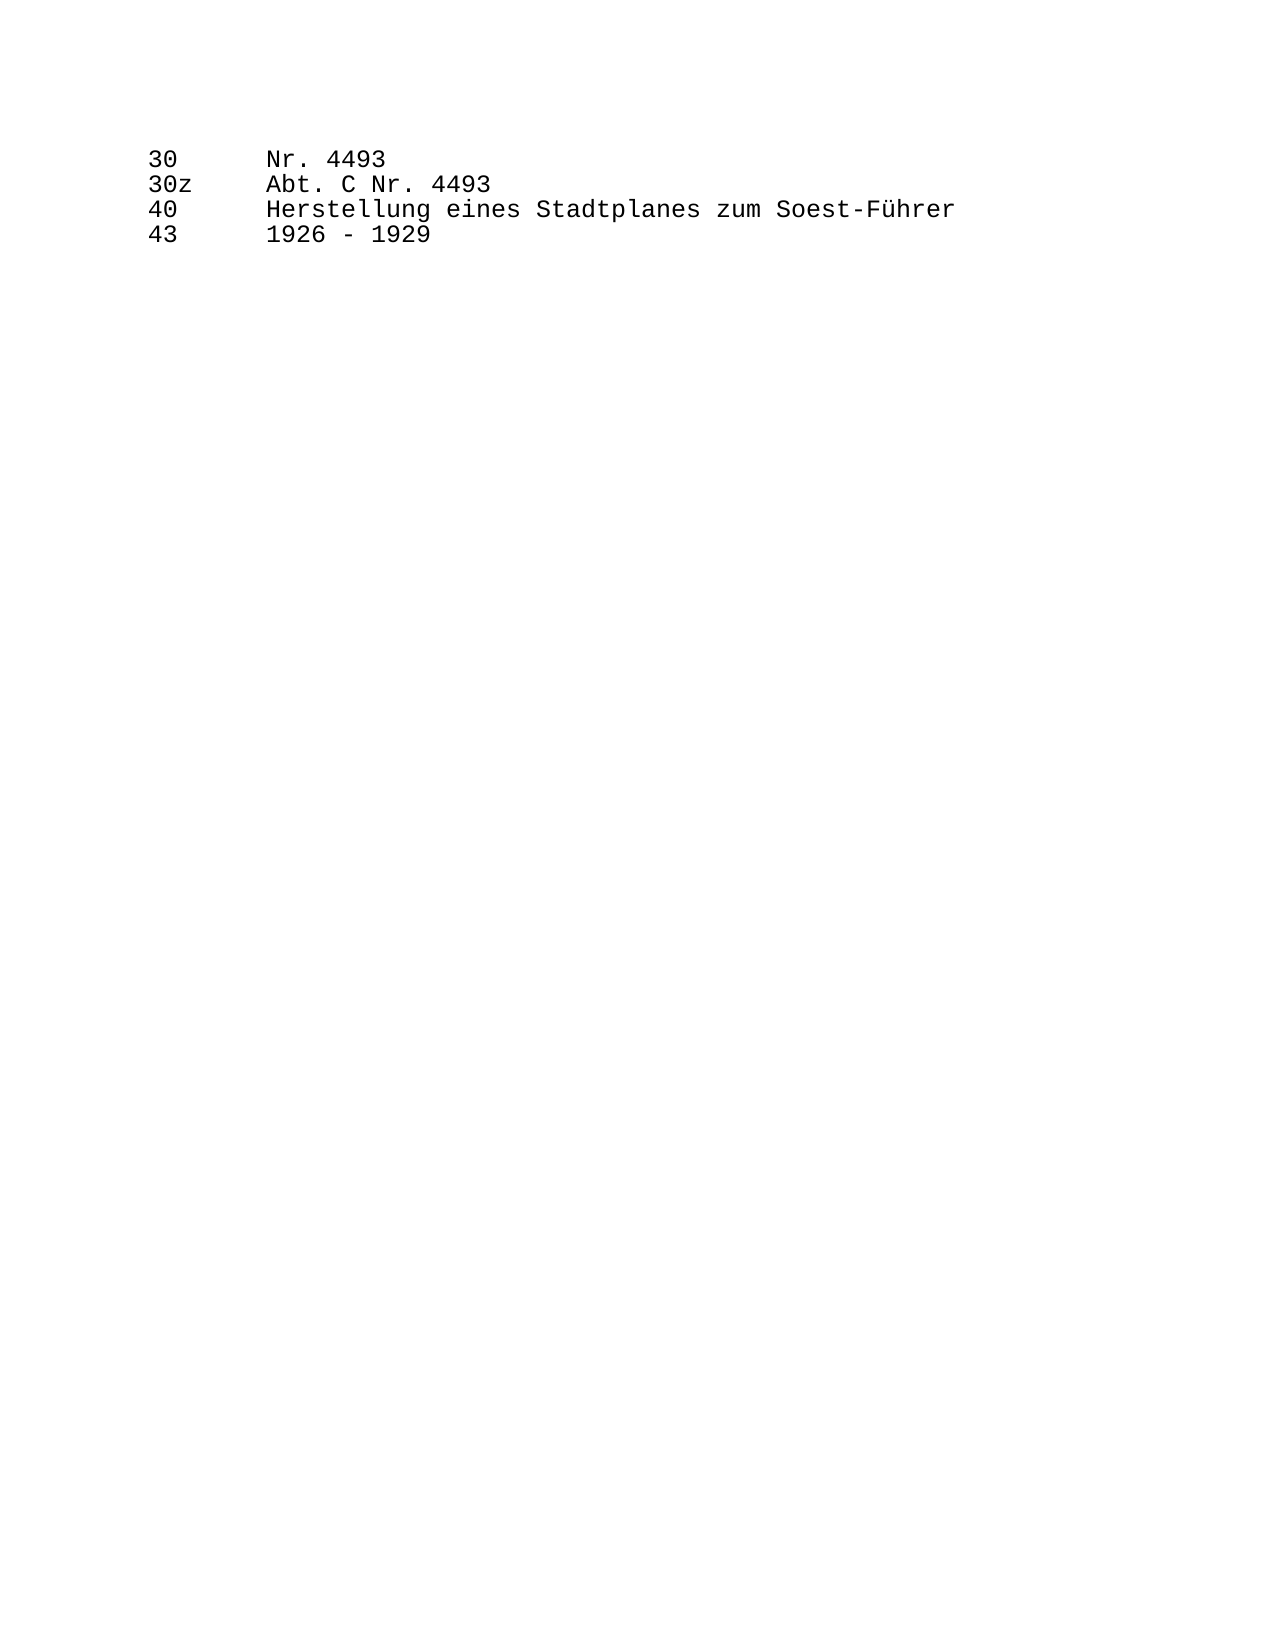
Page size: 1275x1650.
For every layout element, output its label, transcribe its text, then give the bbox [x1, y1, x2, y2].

text 40 Herstellung eines Stadtplanes zum o[Soest]o-s[Führer]s [148, 198, 1127, 223]
text 43 1926 - 1929 [148, 223, 1127, 248]
text 30 Nr. 4493 [148, 148, 1127, 173]
text 30z Abt. C Nr. 4493 [148, 173, 1127, 198]
